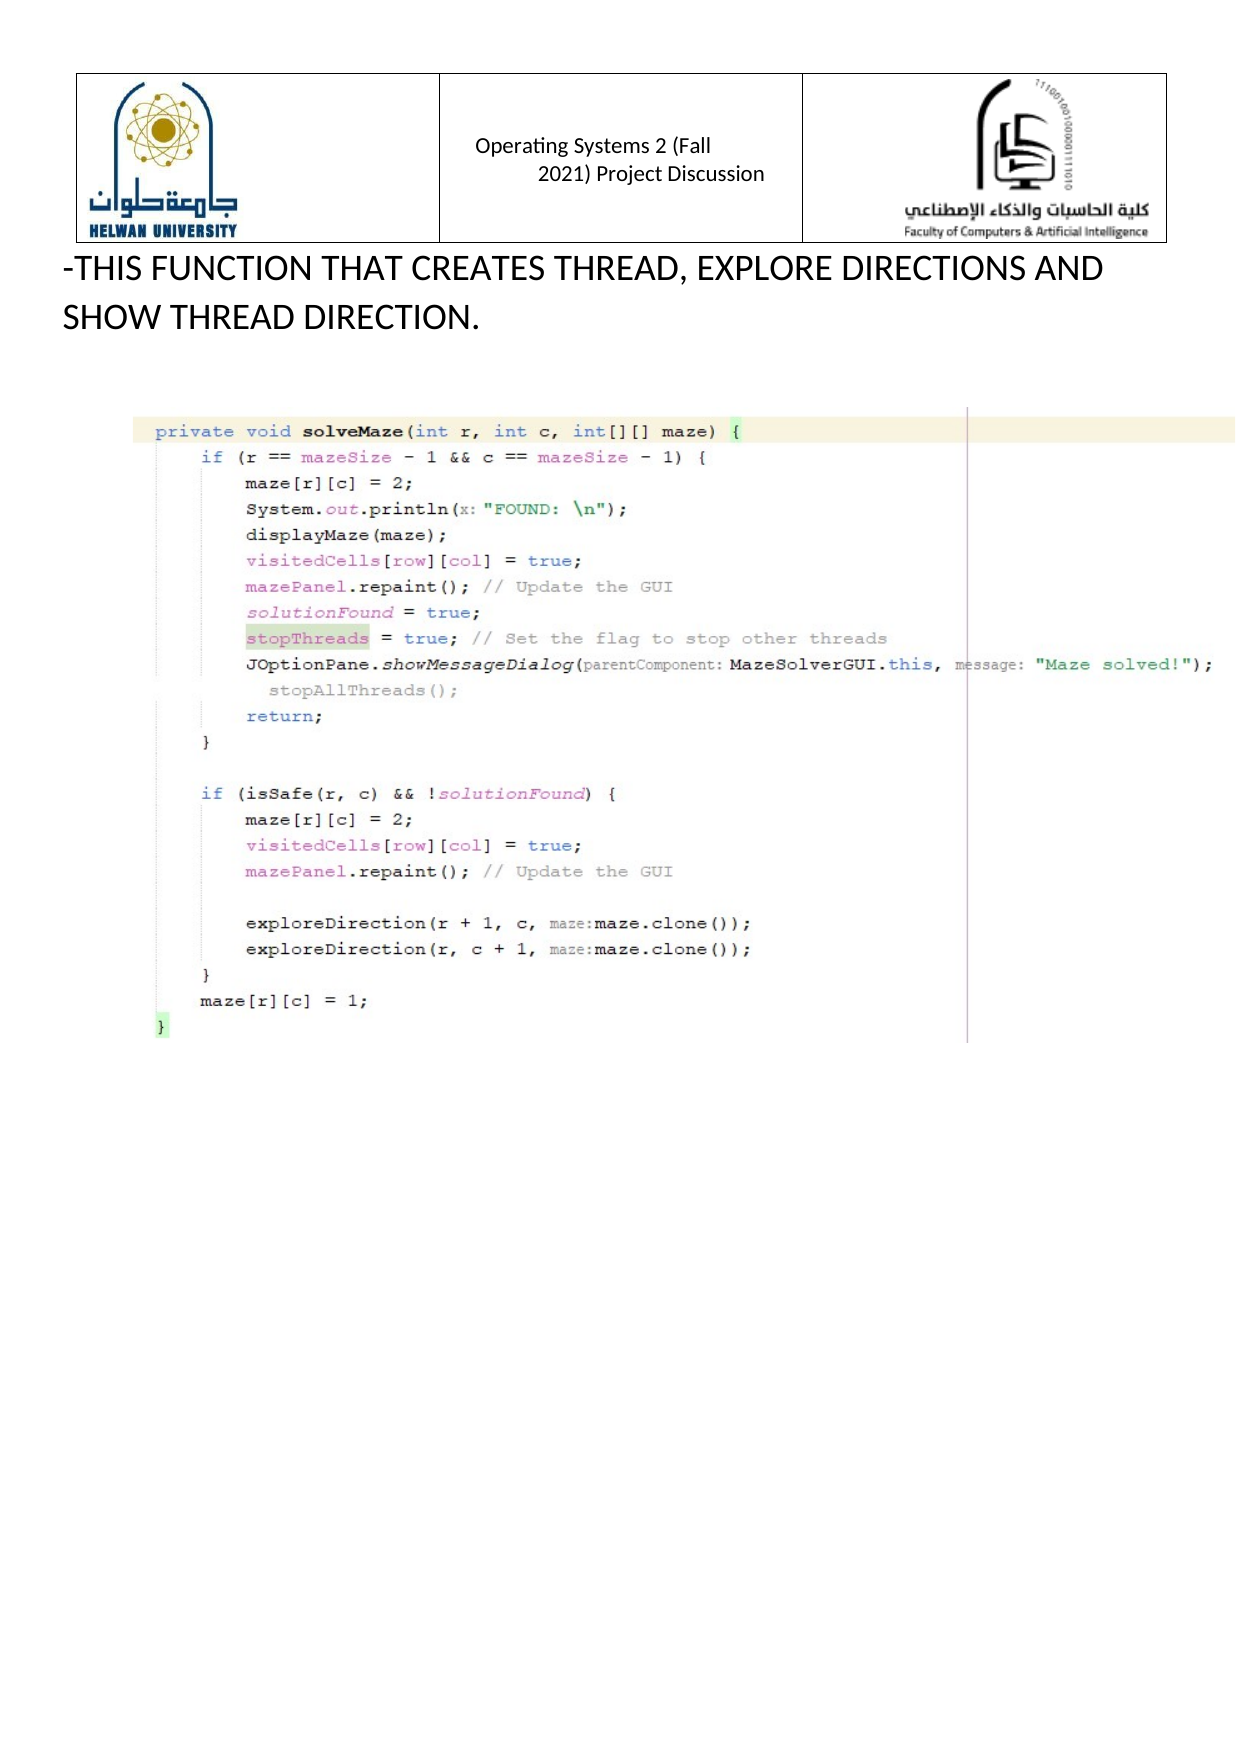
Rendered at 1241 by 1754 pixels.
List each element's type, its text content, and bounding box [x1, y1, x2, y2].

picture [905, 79, 1149, 239]
picture [86, 76, 244, 242]
text -THIS FUNCTION THAT CREATES THREAD, EXPLORE DIRECTIONS AND SHOW THREAD DIRECTION. [62, 244, 1178, 339]
picture [132, 407, 1236, 1043]
